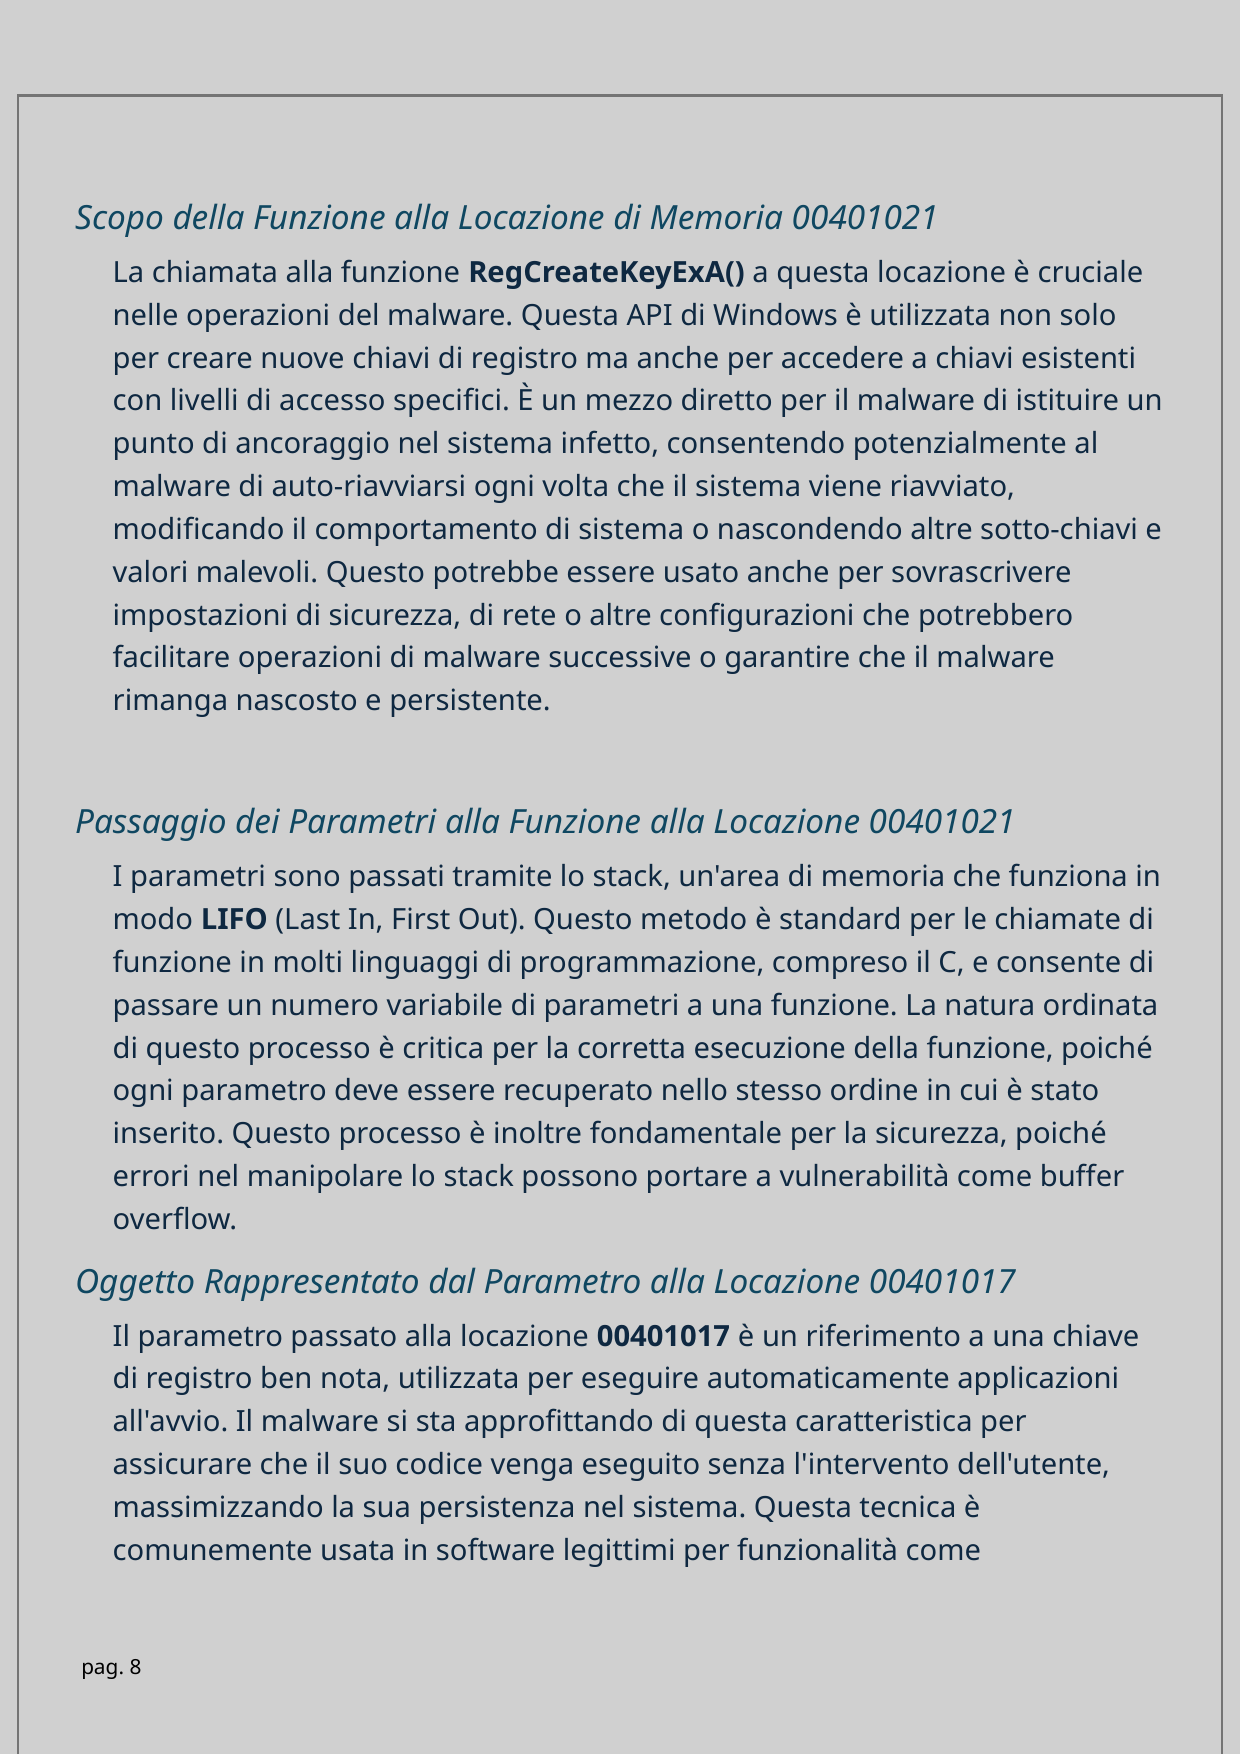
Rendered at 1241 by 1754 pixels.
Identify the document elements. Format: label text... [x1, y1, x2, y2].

subtitle Scopo della Funzione alla Locazione di Memoria 00401021 [75, 194, 1165, 239]
text I parametri sono passati tramite lo stack, un'area di memoria che funziona in modo LIFO (Last In, First Out). Questo metodo è standard per le chiamate di funzione in molti linguaggi di programmazione, compreso il C, e consente di passare un numero variabile di parametri a una funzione. La natura ordinata di questo processo è critica per la corretta esecuzione della funzione, poiché ogni parametro deve essere recuperato nello stesso ordine in cui è stato inserito. Questo processo è inoltre fondamentale per la sicurezza, poiché errori nel manipolare lo stack possono portare a vulnerabilità come buffer overflow. [112, 856, 1165, 1238]
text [112, 1315, 1165, 1569]
subtitle Oggetto Rappresentato dal Parametro alla Locazione 00401017 [75, 1258, 1165, 1303]
subtitle Passaggio dei Parametri alla Funzione alla Locazione 00401021 [75, 798, 1165, 844]
text La chiamata alla funzione RegCreateKeyExA() a questa locazione è cruciale nelle operazioni del malware. Questa API di Windows è utilizzata non solo per creare nuove chiavi di registro ma anche per accedere a chiavi esistenti con livelli di accesso specifici. È un mezzo diretto per il malware di istituire un punto di ancoraggio nel sistema infetto, consentendo potenzialmente al malware di auto-riavviarsi ogni volta che il sistema viene riavviato, modificando il comportamento di sistema o nascondendo altre sotto-chiavi e valori malevoli. Questo potrebbe essere usato anche per sovrascrivere impostazioni di sicurezza, di rete o altre configurazioni che potrebbero facilitare operazioni di malware successive o garantire che il malware rimanga nascosto e persistente. [112, 251, 1165, 719]
